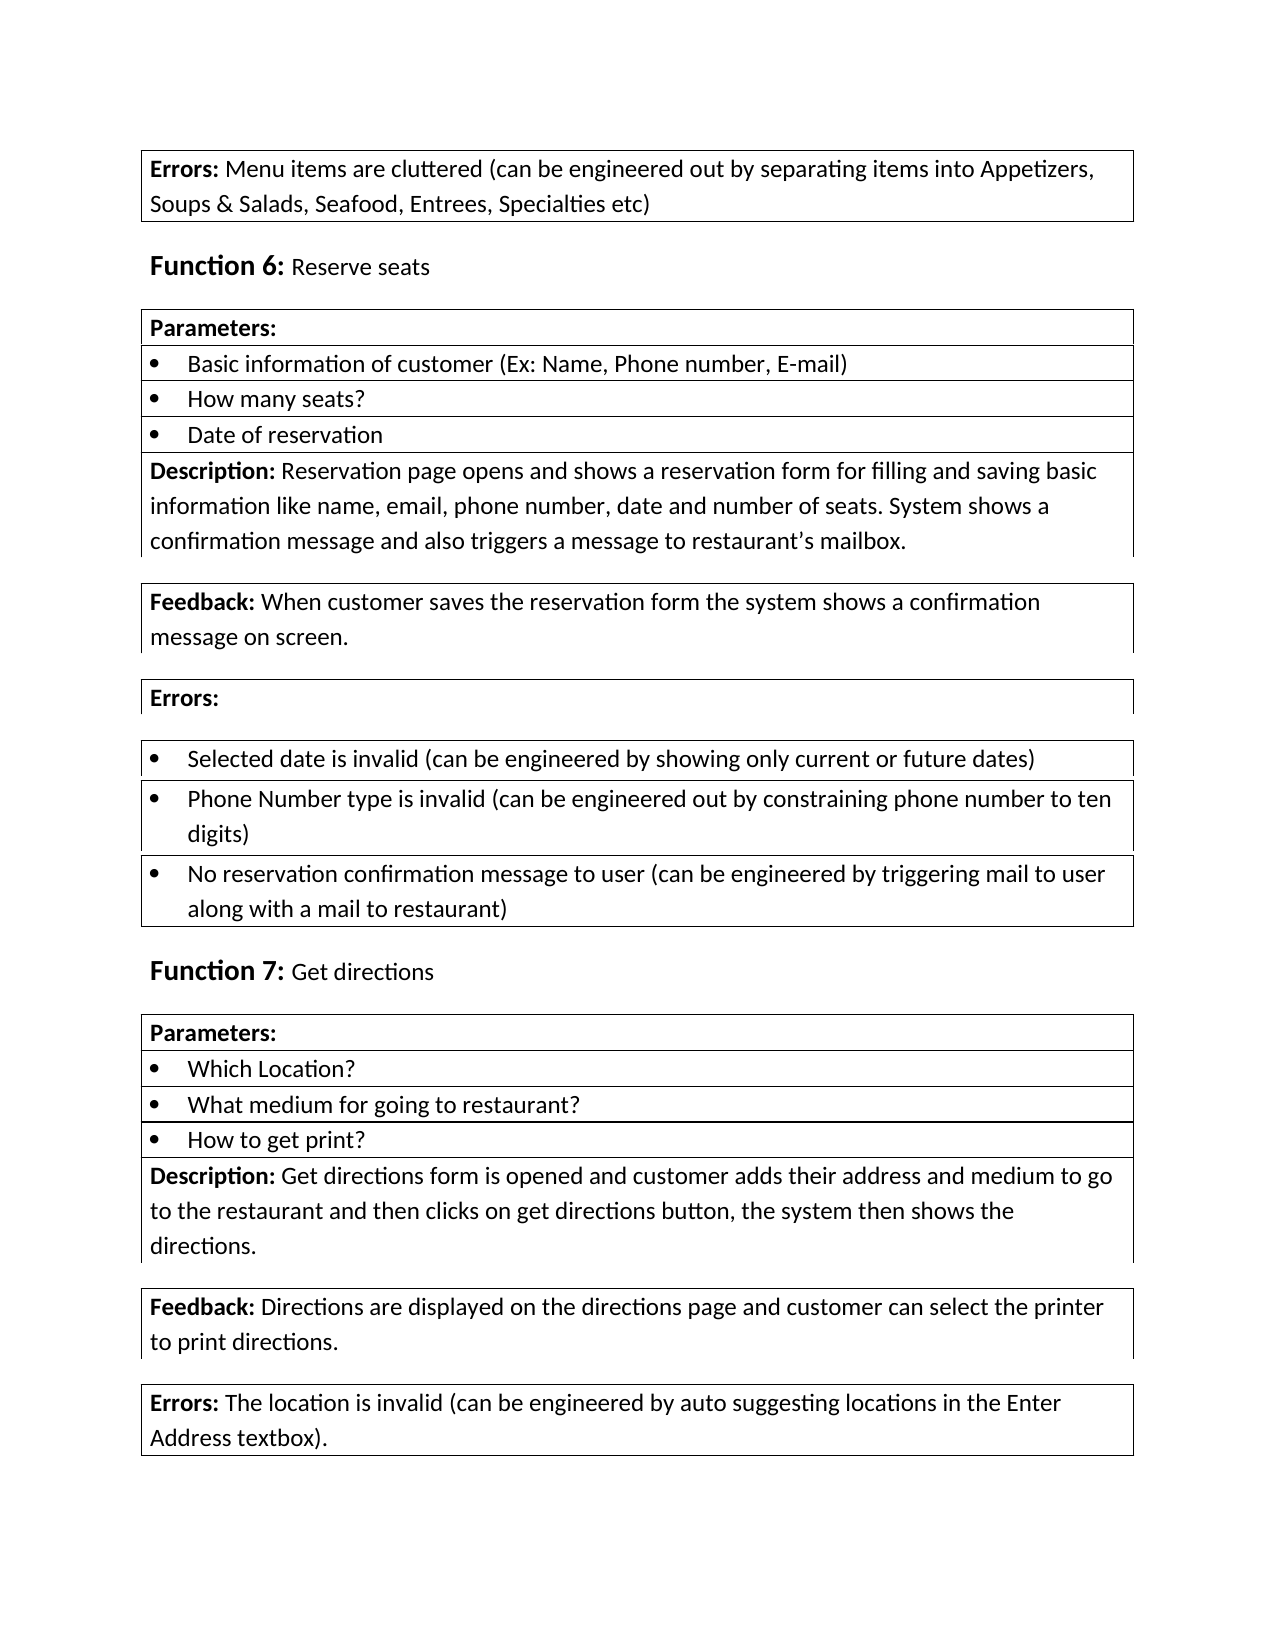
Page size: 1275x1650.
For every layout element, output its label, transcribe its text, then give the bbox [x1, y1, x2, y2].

text Errors: Menu items are cluttered (can be engineered out by separating items into Appetizers, Soups & Salads, Seafood, Entrees, Specialties etc) [142, 151, 1133, 221]
list Selected date is invalid (can be engineered by showing only current or future dates) [142, 741, 1133, 776]
list Date of reservation [142, 417, 1133, 452]
text Errors: The location is invalid (can be engineered by auto suggesting locations in the Enter Address textbox). [142, 1385, 1133, 1455]
text Description: Reservation page opens and shows a reservation form for filling and saving basic information like name, email, phone number, date and number of seats. System shows a confirmation message and also triggers a message to restaurant’s mailbox. [142, 453, 1133, 557]
text Description: Get directions form is opened and customer adds their address and medium to go to the restaurant and then clicks on get directions button, the system then shows the directions. [142, 1158, 1133, 1263]
text Feedback: Directions are displayed on the directions page and customer can select the printer to print directions. [142, 1289, 1133, 1359]
text Feedback: When customer saves the reservation form the system shows a confirmation message on screen. [142, 584, 1133, 653]
list How many seats? [142, 381, 1133, 416]
list No reservation confirmation message to user (can be engineered by triggering mail to user along with a mail to restaurant) [142, 856, 1133, 926]
list What medium for going to restaurant? [142, 1087, 1133, 1121]
list Phone Number type is invalid (can be engineered out by constraining phone number to ten digits) [142, 781, 1133, 851]
text Function 7: Get directions [150, 952, 1125, 988]
list How to get print? [142, 1123, 1133, 1157]
text Parameters: [142, 1015, 1133, 1050]
text Parameters: [142, 310, 1133, 344]
text Errors: [142, 680, 1133, 714]
list Basic information of customer (Ex: Name, Phone number, E-mail) [142, 346, 1133, 380]
text Function 6: Reserve seats [150, 247, 1125, 283]
list Which Location? [142, 1051, 1133, 1086]
